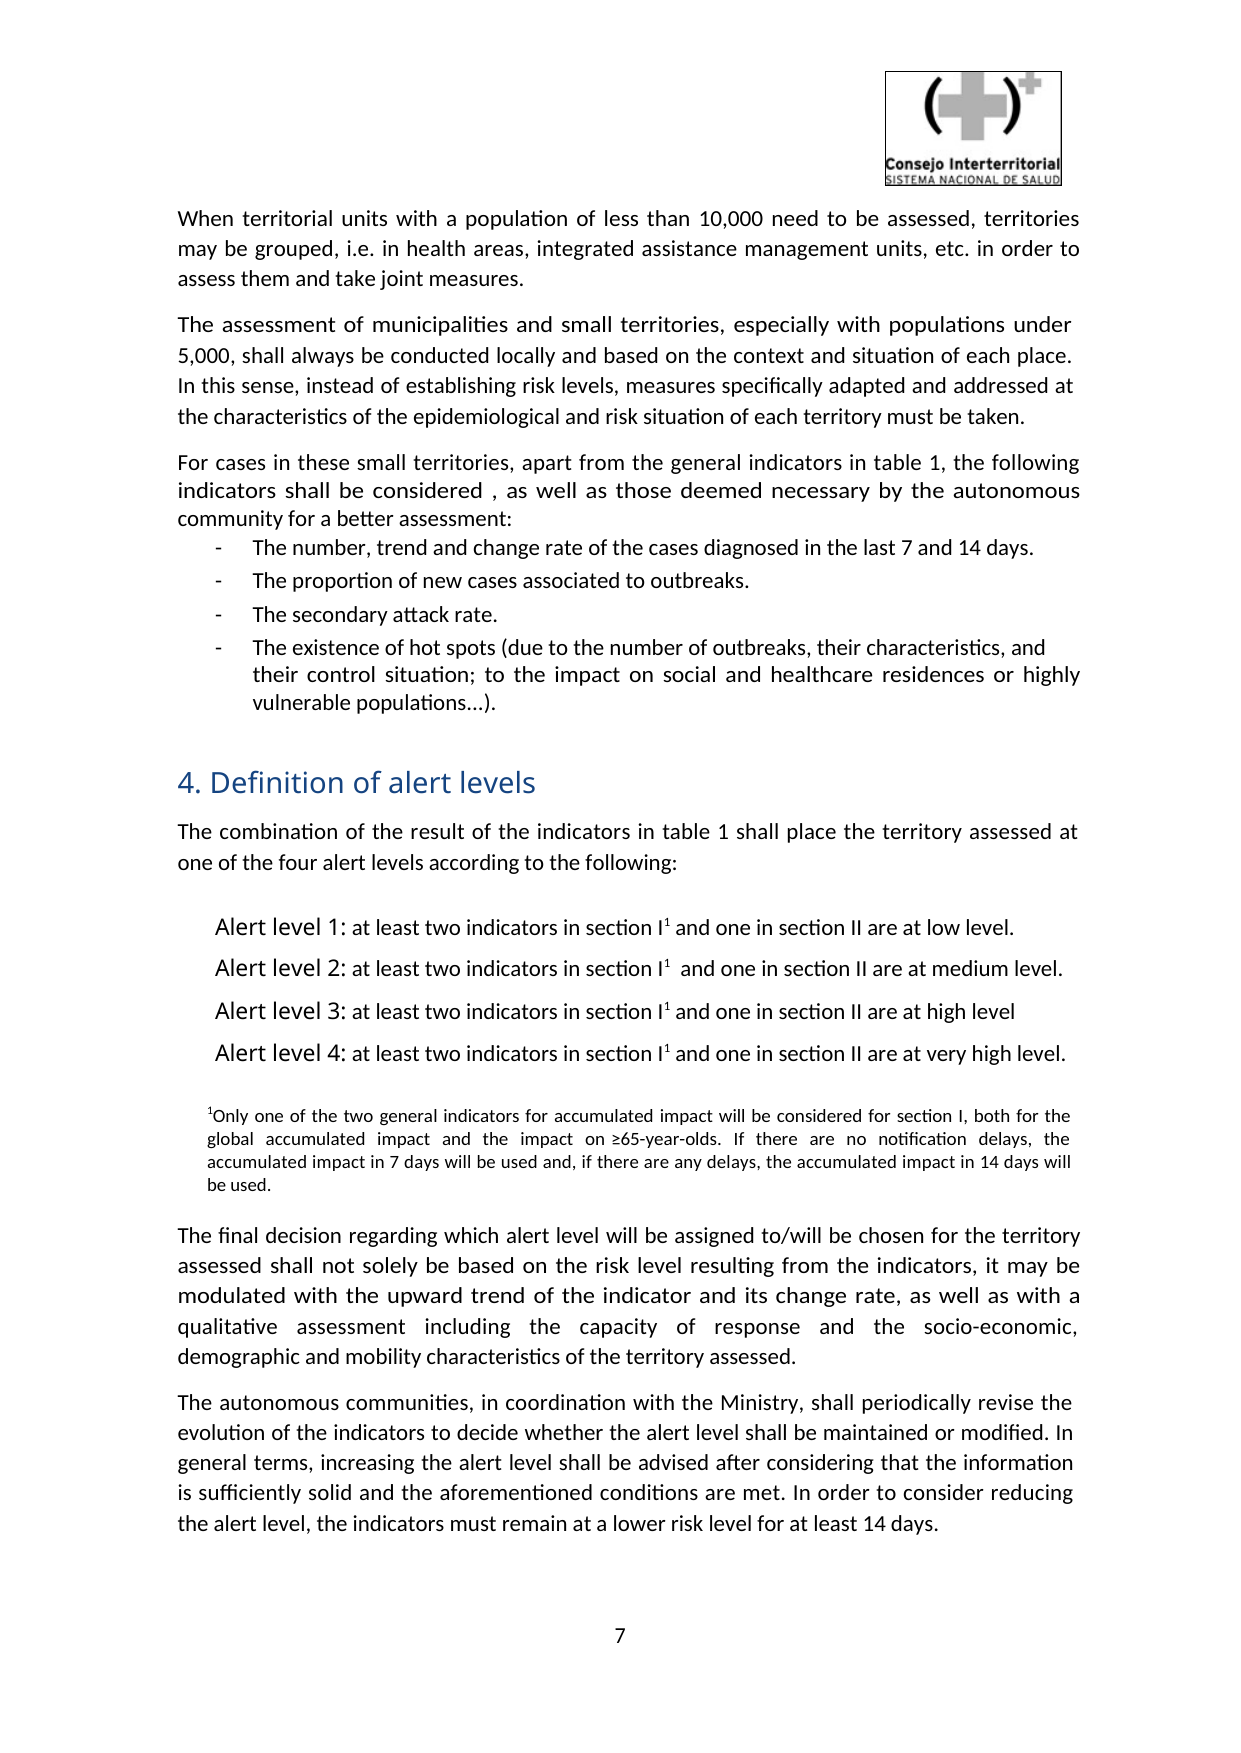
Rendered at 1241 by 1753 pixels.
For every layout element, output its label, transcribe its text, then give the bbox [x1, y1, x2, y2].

text 1Only one of the two general indicators for accumulated impact will be considered for section I, both for the global accumulated impact and the impact on ≥65-year-olds. If there are no notification delays, the accumulated impact in 7 days will be used and, if there are any delays, the accumulated impact in 14 days will be used. [207, 1104, 1078, 1196]
picture [886, 72, 1061, 185]
text The final decision regarding which alert level will be assigned to/will be chosen for the territory assessed shall not solely be based on the risk level resulting from the indicators, it may be modulated with the upward trend of the indicator and its change rate, as well as with a qualitative assessment including the capacity of response and the socio-economic, demographic and mobility characteristics of the territory assessed. [177, 1219, 1082, 1370]
text - The number, trend and change rate of the cases diagnosed in the last 7 and 14 days. [215, 534, 1240, 561]
text - The existence of hot spots (due to the number of outbreaks, their characteristics, and [215, 634, 1240, 661]
text their control situation; to the impact on social and healthcare residences or highly vulnerable populations...). [252, 661, 1082, 715]
text 7 [614, 1622, 1240, 1649]
text The autonomous communities, in coordination with the Ministry, shall periodically revise the evolution of the indicators to decide whether the alert level shall be maintained or modified. In general terms, increasing the alert level shall be advised after considering that the information is sufficiently solid and the aforementioned conditions are met. In order to consider reducing the alert level, the indicators must remain at a lower risk level for at least 14 days. [177, 1386, 1082, 1537]
text Alert level 1: at least two indicators in section I1 and one in section II are at low level. [215, 914, 1240, 940]
text The assessment of municipalities and small territories, especially with populations under 5,000, shall always be conducted locally and based on the context and situation of each place. In this sense, instead of establishing risk levels, measures specifically adapted and addressed at the characteristics of the epidemiological and risk situation of each territory must be taken. [177, 308, 1082, 430]
text The combination of the result of the indicators in table 1 shall place the territory assessed at one of the four alert levels according to the following: [177, 814, 1081, 877]
text When territorial units with a population of less than 10,000 need to be assessed, territories may be grouped, i.e. in health areas, integrated assistance management units, etc. in order to assess them and take joint measures. [177, 202, 1082, 293]
text - The secondary attack rate. [215, 601, 1240, 627]
text Alert level 2: at least two indicators in section I1 and one in section II are at medium level. Alert level 3: at least two indicators in section I1 and one in section II are at high level Alert level 4: at least two indicators in section I1 and one in section II are at very high level. [215, 942, 1076, 1070]
text - The proportion of new cases associated to outbreaks. [215, 568, 1240, 594]
text 4. Definition of alert levels [177, 766, 1240, 800]
text For cases in these small territories, apart from the general indicators in table 1, the following indicators shall be considered , as well as those deemed necessary by the autonomous community for a better assessment: [177, 448, 1082, 532]
